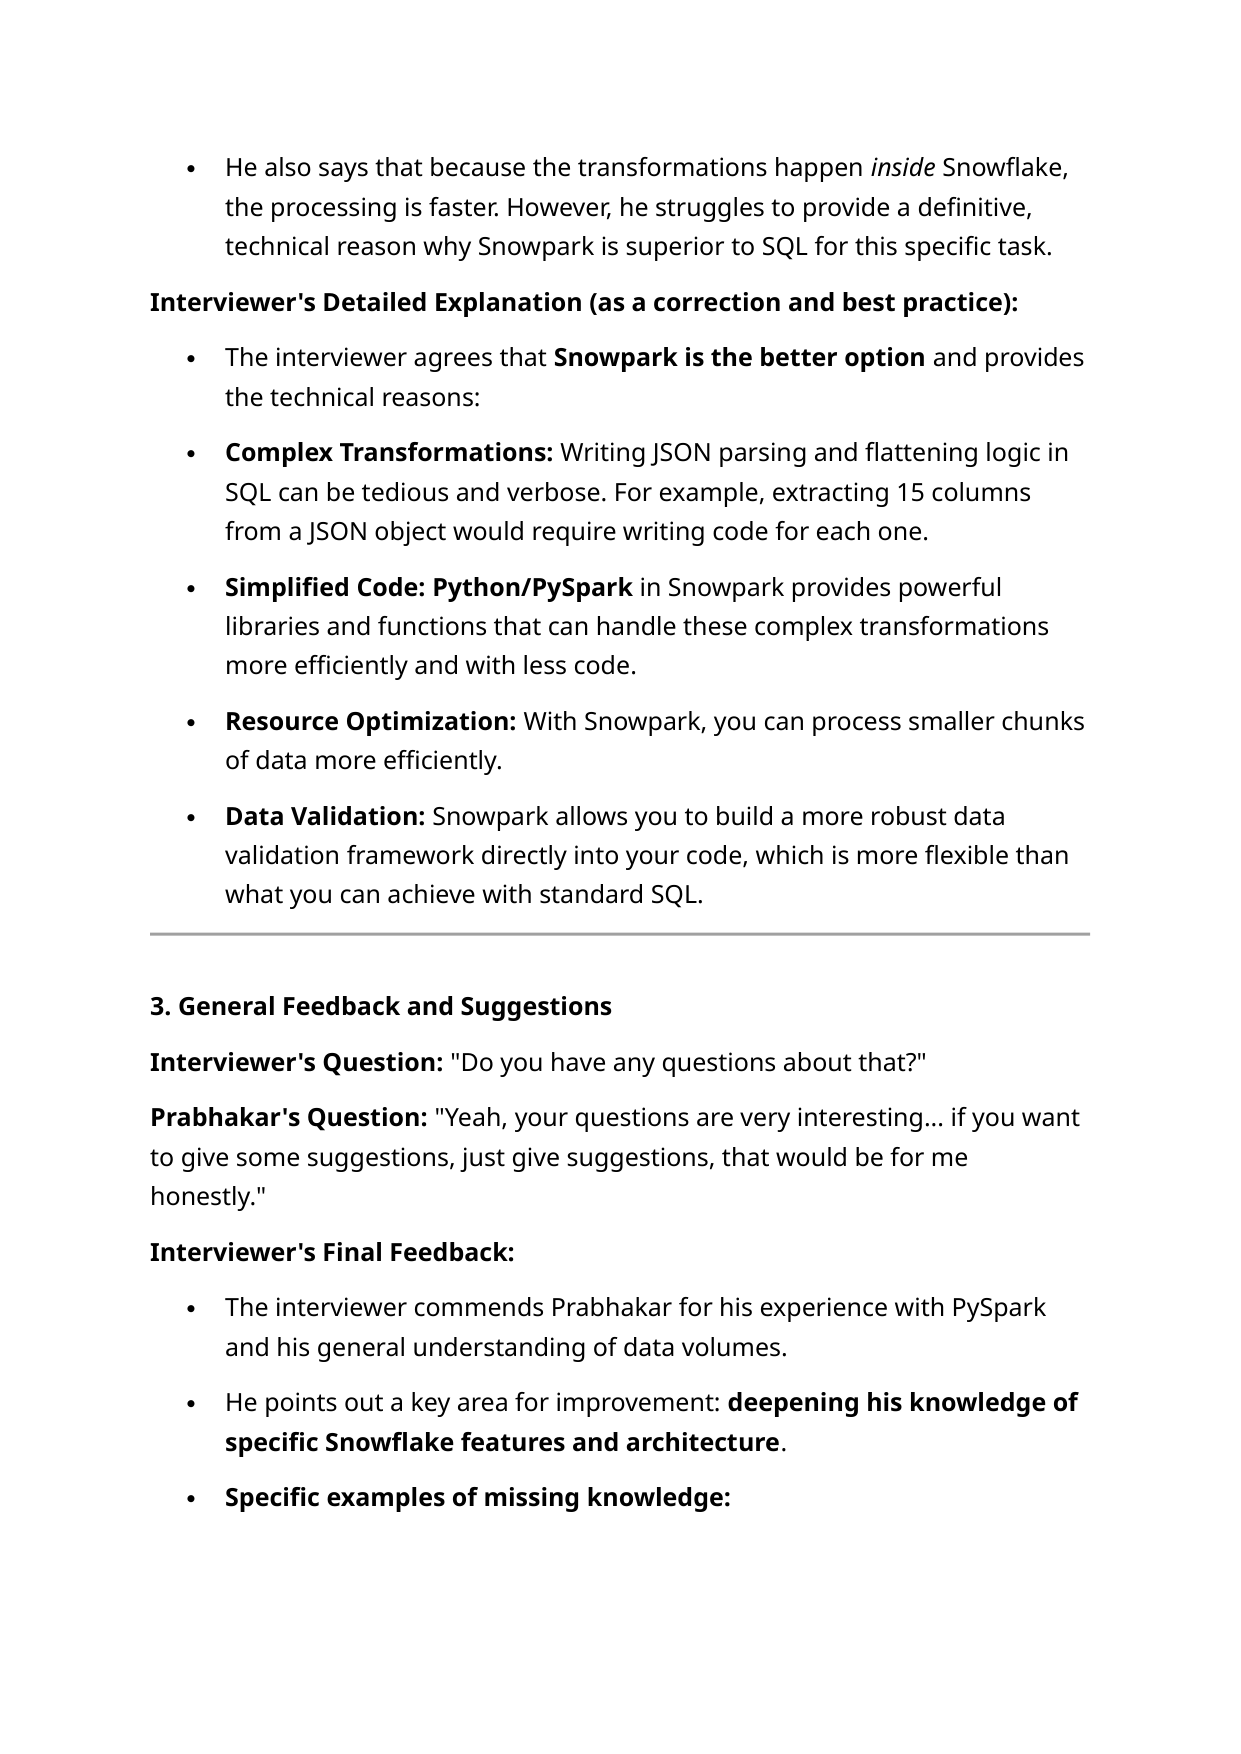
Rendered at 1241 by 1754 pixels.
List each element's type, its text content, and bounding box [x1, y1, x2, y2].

list He also says that because the transformations happen inside Snowflake, the processing is faster. However, he struggles to provide a definitive, technical reason why Snowpark is superior to SQL for this specific task. [187, 150, 1090, 262]
list The interviewer commends Prabhakar for his experience with PySpark and his general understanding of data volumes. [187, 1290, 1090, 1363]
list Complex Transformations: Writing JSON parsing and flattening logic in SQL can be tedious and verbose. For example, extracting 15 columns from a JSON object would require writing code for each one. [187, 435, 1090, 547]
list Data Validation: Snowpark allows you to build a more robust data validation framework directly into your code, which is more flexible than what you can achieve with standard SQL. [187, 798, 1090, 911]
list Simplified Code: Python/PySpark in Snowpark provides powerful libraries and functions that can handle these complex transformations more efficiently and with less code. [187, 569, 1090, 682]
text Prabhakar's Question: "Yeah, your questions are very interesting... if you want to give some suggestions, just give suggestions, that would be for me honestly." [150, 1100, 1090, 1212]
list Resource Optimization: With Snowpark, you can process smaller chunks of data more efficiently. [187, 703, 1090, 777]
text Interviewer's Question: "Do you have any questions about that?" [150, 1044, 1090, 1078]
text 3. General Feedback and Suggestions [150, 988, 1090, 1022]
text Interviewer's Final Feedback: [150, 1234, 1090, 1268]
text Interviewer's Detailed Explanation (as a correction and best practice): [150, 284, 1090, 318]
list Specific examples of missing knowledge: [187, 1480, 1090, 1514]
list He points out a key area for improvement: deepening his knowledge of specific Snowflake features and architecture. [187, 1385, 1090, 1458]
list The interviewer agrees that Snowpark is the better option and provides the technical reasons: [187, 340, 1090, 413]
